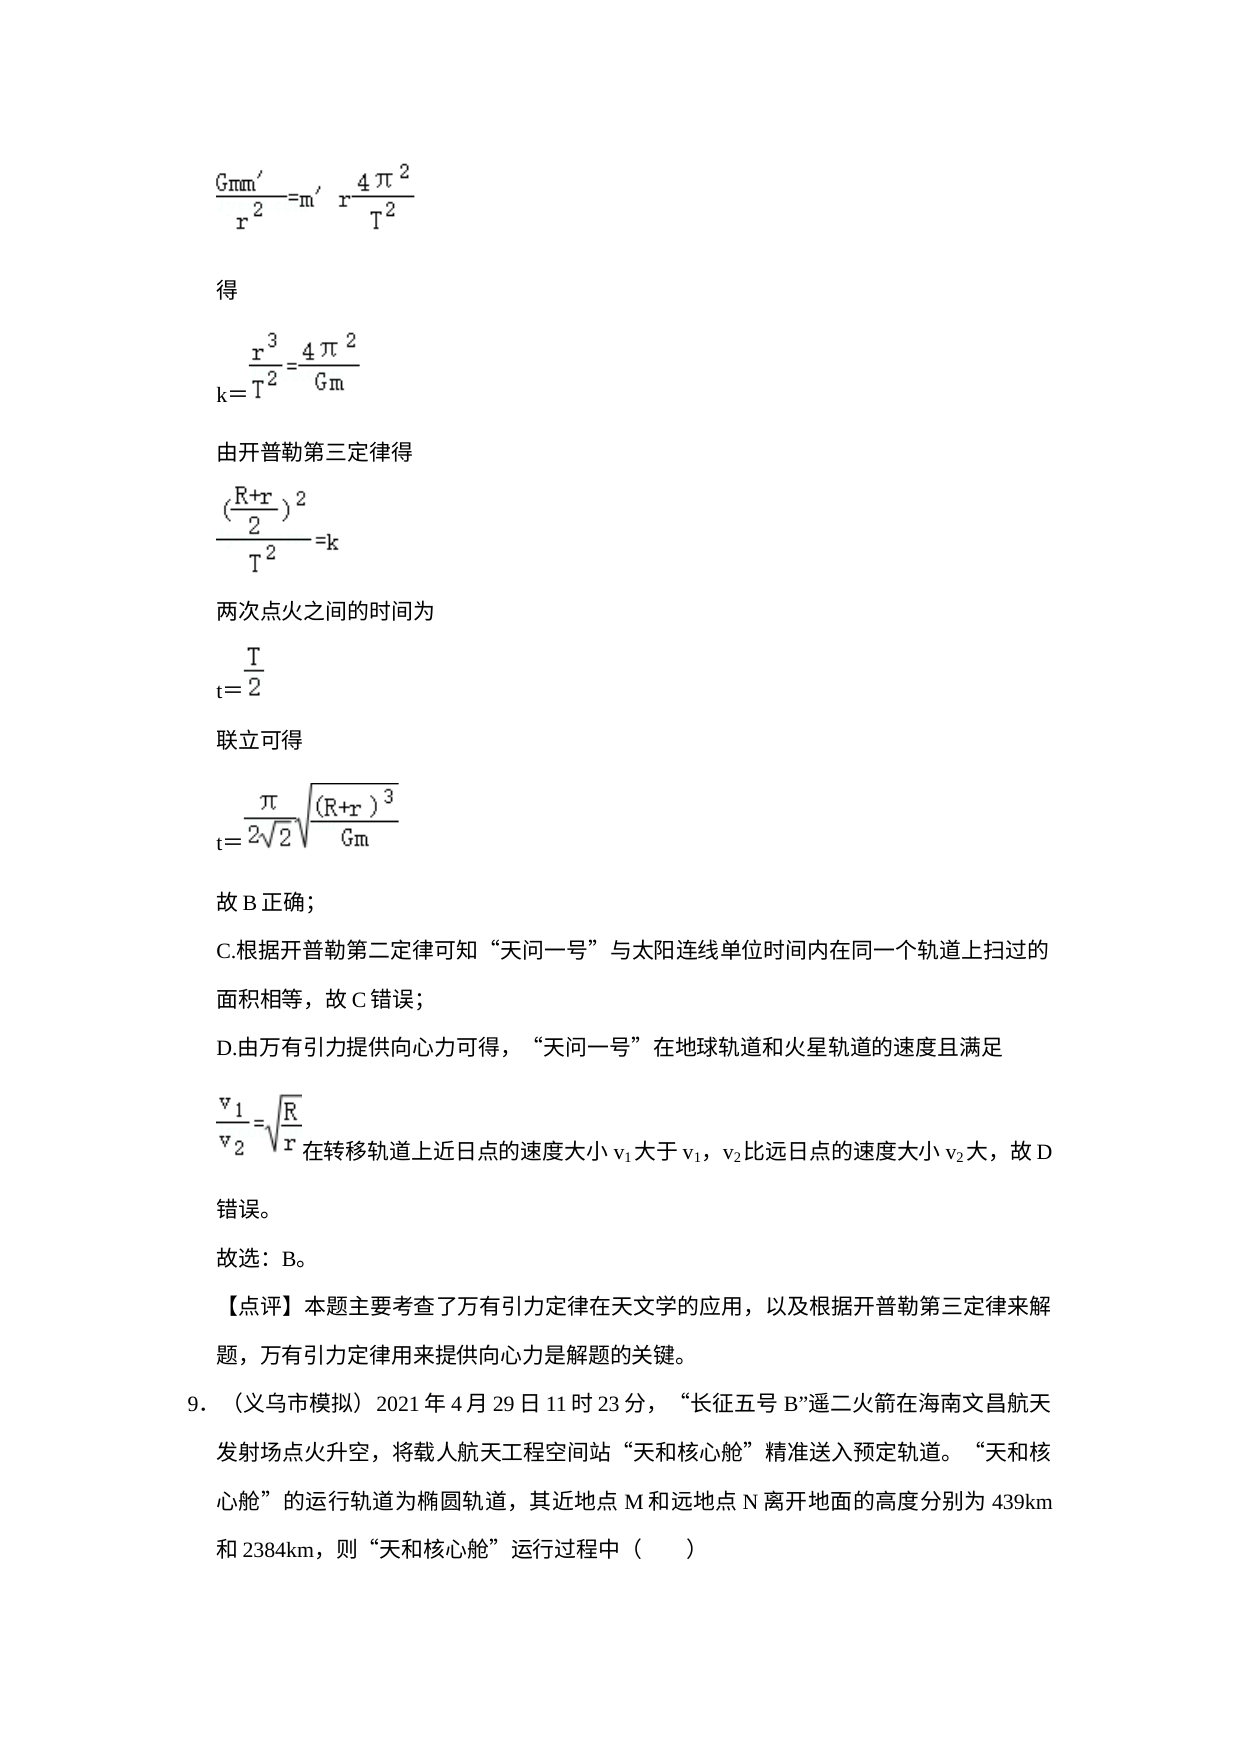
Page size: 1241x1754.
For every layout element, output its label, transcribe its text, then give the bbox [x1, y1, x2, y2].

picture [243, 783, 399, 851]
text 联立可得 [216, 723, 1053, 755]
picture [243, 643, 265, 699]
text t＝ [216, 771, 1053, 869]
text 两次点火之间的时间为 [216, 594, 1053, 626]
text k＝ [216, 321, 1053, 419]
text 得 [216, 273, 1053, 305]
picture [248, 330, 360, 403]
picture [216, 162, 415, 234]
text t＝ [216, 642, 1053, 707]
text 【点评】本题主要考查了万有引力定律在天文学的应用，以及根据开普勒第三定律来解题，万有引力定律用来提供向心力是解题的关键。 [216, 1289, 1053, 1370]
text 9．（义乌市模拟）2021年4月29日11时23分，“长征五号B”遥二火箭在海南文昌航天发射场点火升空，将载人航天工程空间站“天和核心舱”精准送入预定轨道。“天和核心舱”的运行轨道为椭圆轨道，其近地点M和远地点N离开地面的高度分别为439km和2384km，则“天和核心舱”运行过程中（ ） [187, 1386, 1053, 1564]
picture [216, 1087, 302, 1160]
text 故B正确； [216, 884, 1053, 917]
text 在转移轨道上近日点的速度大小v1大于v1，v2比远日点的速度大小v2大，故D错误。 [216, 1078, 1053, 1224]
picture [216, 482, 340, 577]
text 故选：B。 [216, 1240, 1053, 1273]
text 由开普勒第三定律得 [216, 434, 1053, 467]
text C.根据开普勒第二定律可知“天问一号”与太阳连线单位时间内在同一个轨道上扫过的面积相等，故C错误； [216, 933, 1053, 1014]
text D.由万有引力提供向心力可得，“天问一号”在地球轨道和火星轨道的速度且满足 [216, 1030, 1053, 1062]
